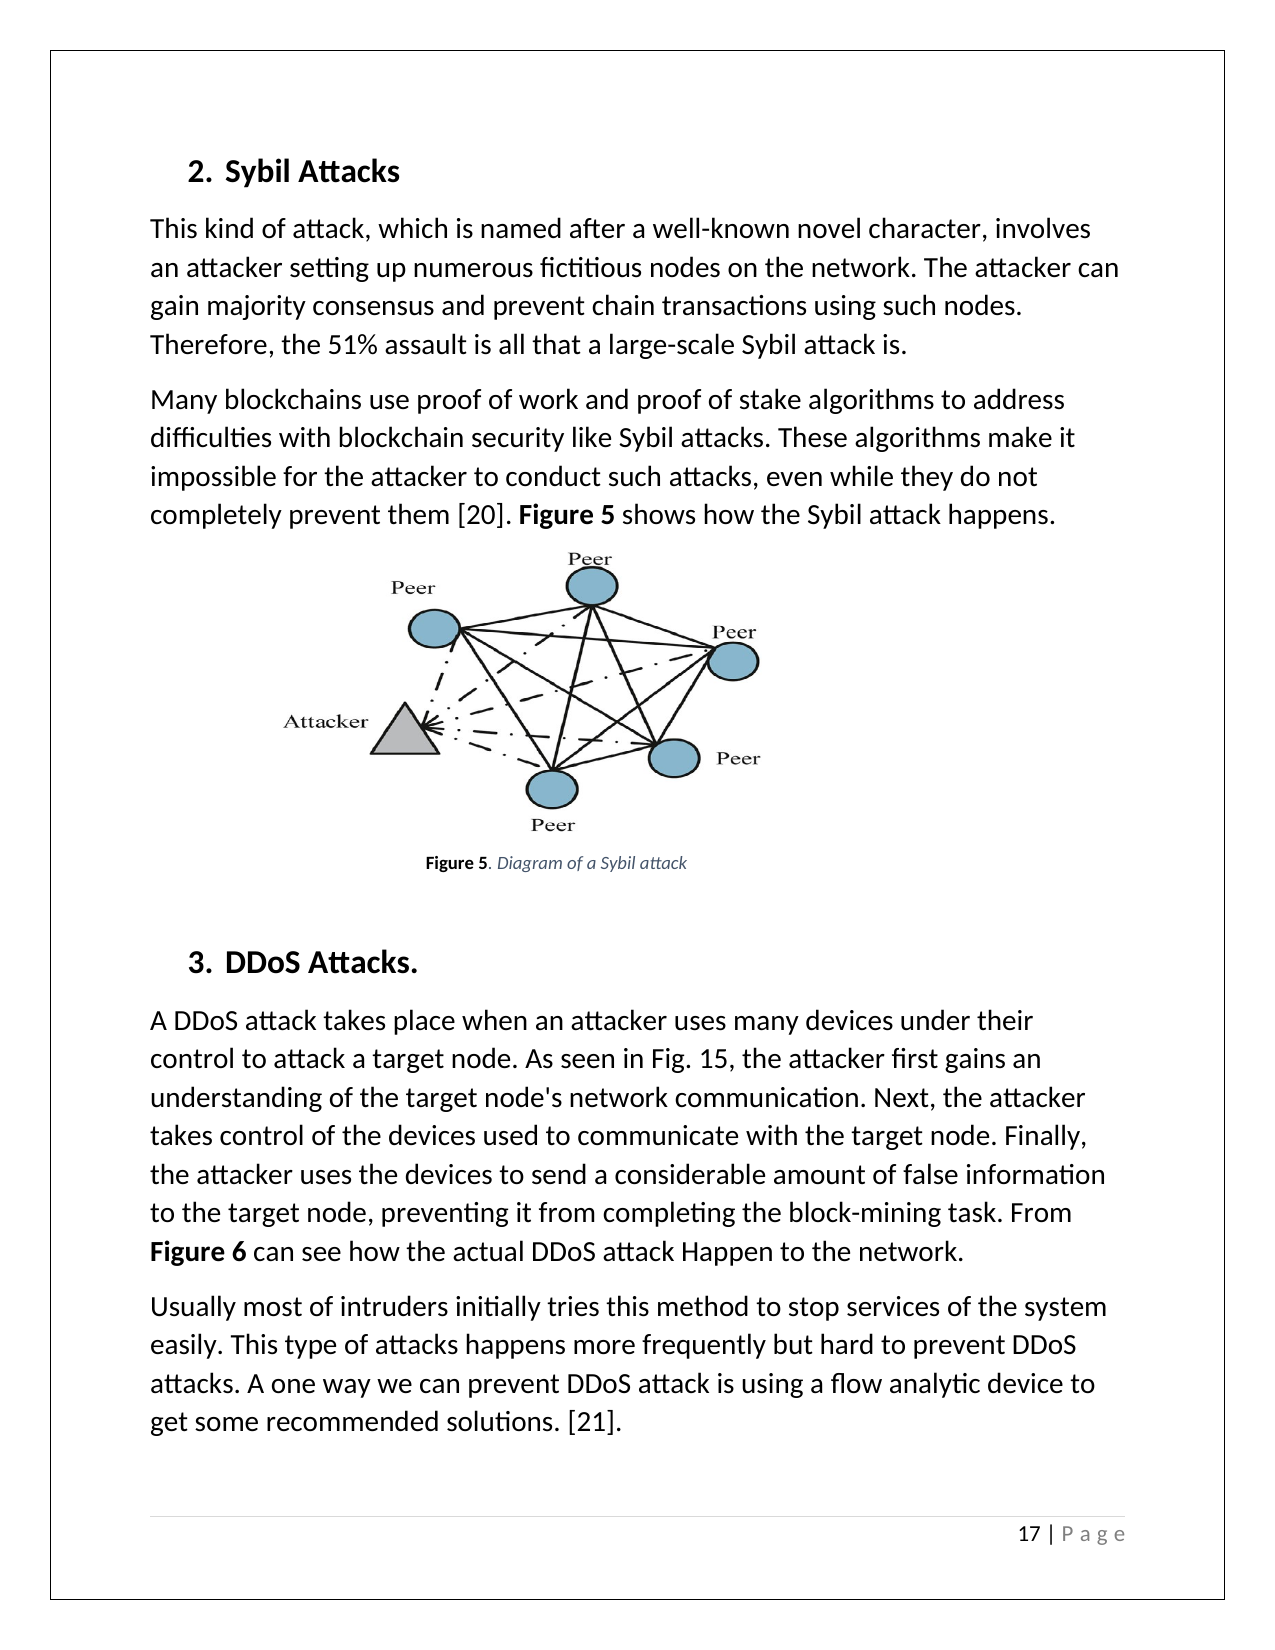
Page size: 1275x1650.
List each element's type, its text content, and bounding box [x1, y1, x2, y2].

text Usually most of intruders initially tries this method to stop services of the system easily. This type of attacks happens more frequently but hard to prevent DDoS attacks. A one way we can prevent DDoS attack is using a flow analytic device to get some recommended solutions.. [150, 1288, 1125, 1439]
text Many blockchains use proof of work and proof of stake algorithms to address difficulties with blockchain security like Sybil attacks. These algorithms make it impossible for the attacker to conduct such attacks, even while they do not completely prevent them. Figure 5 shows how the Sybil attack happens. [150, 381, 1125, 532]
text A DDoS attack takes place when an attacker uses many devices under their control to attack a target node. As seen in Fig. 15, the attacker first gains an understanding of the target node's network communication. Next, the attacker takes control of the devices used to communicate with the target node. Finally, the attacker uses the devices to send a considerable amount of false information to the target node, preventing it from completing the block-mining task. From Figure 6 can see how the actual DDoS attack Happen to the network. [150, 1002, 1125, 1268]
picture [282, 551, 762, 832]
list DDoS Attacks. [187, 942, 1125, 982]
list Sybil Attacks [187, 150, 1125, 191]
text Figure 5. Diagram of a Sybil attack [375, 851, 1125, 874]
text This kind of attack, which is named after a well-known novel character, involves an attacker setting up numerous fictitious nodes on the network. The attacker can gain majority consensus and prevent chain transactions using such nodes. Therefore, the 51% assault is all that a large-scale Sybil attack is. [150, 211, 1125, 362]
